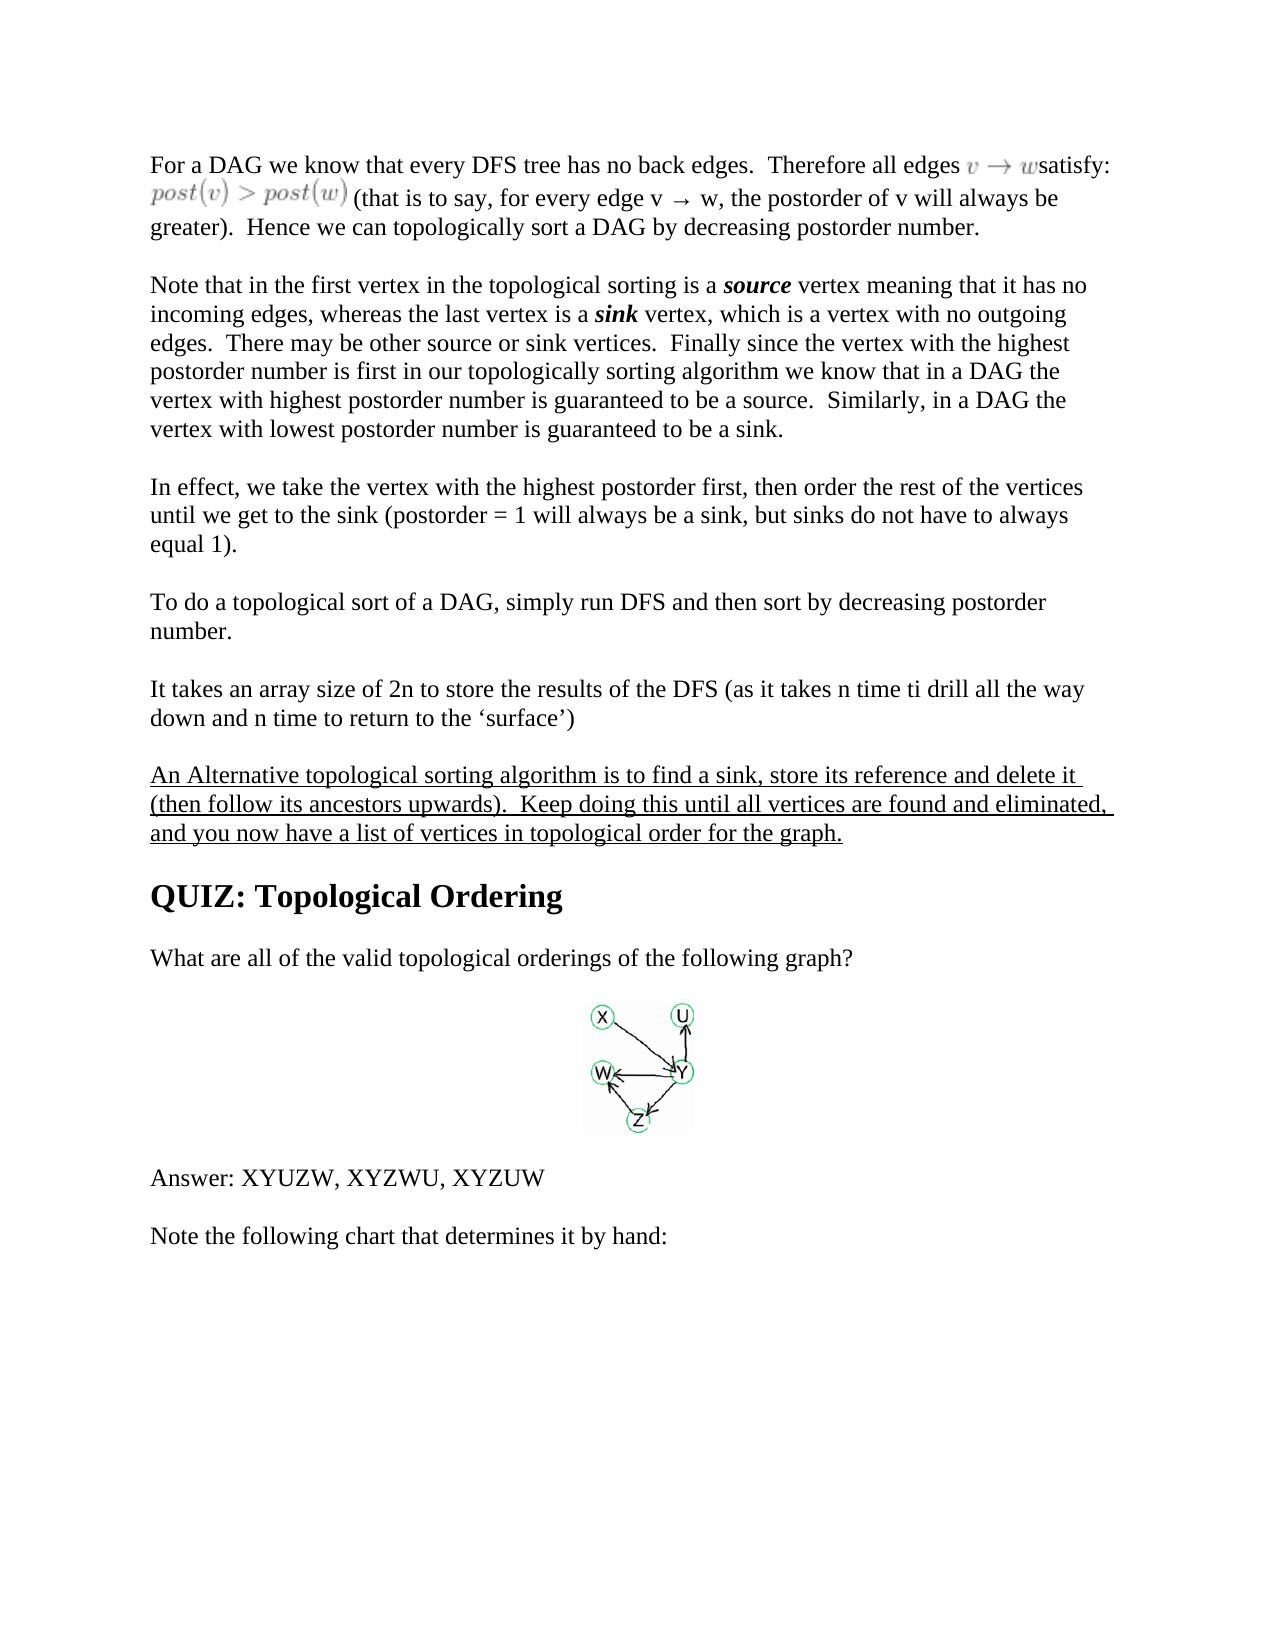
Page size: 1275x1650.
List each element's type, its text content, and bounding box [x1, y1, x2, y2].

text To do a topological sort of a DAG, simply run DFS and then sort by decreasing postorder number. [150, 587, 1125, 645]
text Note that in the first vertex in the topological sorting is a source vertex meaning that it has no incoming edges, whereas the last vertex is a sink vertex, which is a vertex with no outgoing edges. There may be other source or sink vertices. Finally since the vertex with the highest postorder number is first in our topologically sorting algorithm we know that in a DAG the vertex with highest postorder number is guaranteed to be a source. Similarly, in a DAG the vertex with lowest postorder number is guaranteed to be a sink. [150, 270, 1125, 443]
picture [581, 1001, 694, 1134]
text Answer: XYUZW, XYZWU, XYZUW [150, 1163, 1125, 1192]
text QUIZ: Topological Ordering [150, 876, 1125, 914]
text An Alternative topological sorting algorithm is to find a sink, store its reference and delete it (then follow its ancestors upwards). Keep doing this until all vertices are found and eliminated, and you now have a list of vertices in topological order for the graph. [150, 761, 1125, 847]
text What are all of the valid topological orderings of the following graph? [150, 943, 1125, 972]
picture [150, 178, 347, 207]
picture [966, 159, 1039, 174]
text It takes an array size of 2n to store the results of the DFS (as it takes n time ti drill all the way down and n time to return to the ‘surface’) [150, 674, 1125, 731]
text For a DAG we know that every DFS tree has no back edges. Therefore all edges satisfy: (that is to say, for every edge v → w, the postorder of v will always be greater). Hence we can topologically sort a DAG by decreasing postorder number. [150, 150, 1125, 241]
text In effect, we take the vertex with the highest postorder first, then order the rest of the vertices until we get to the sink (postorder = 1 will always be a sink, but sinks do not have to always equal 1). [150, 472, 1125, 558]
text Note the following chart that determines it by hand: [150, 1221, 1125, 1250]
